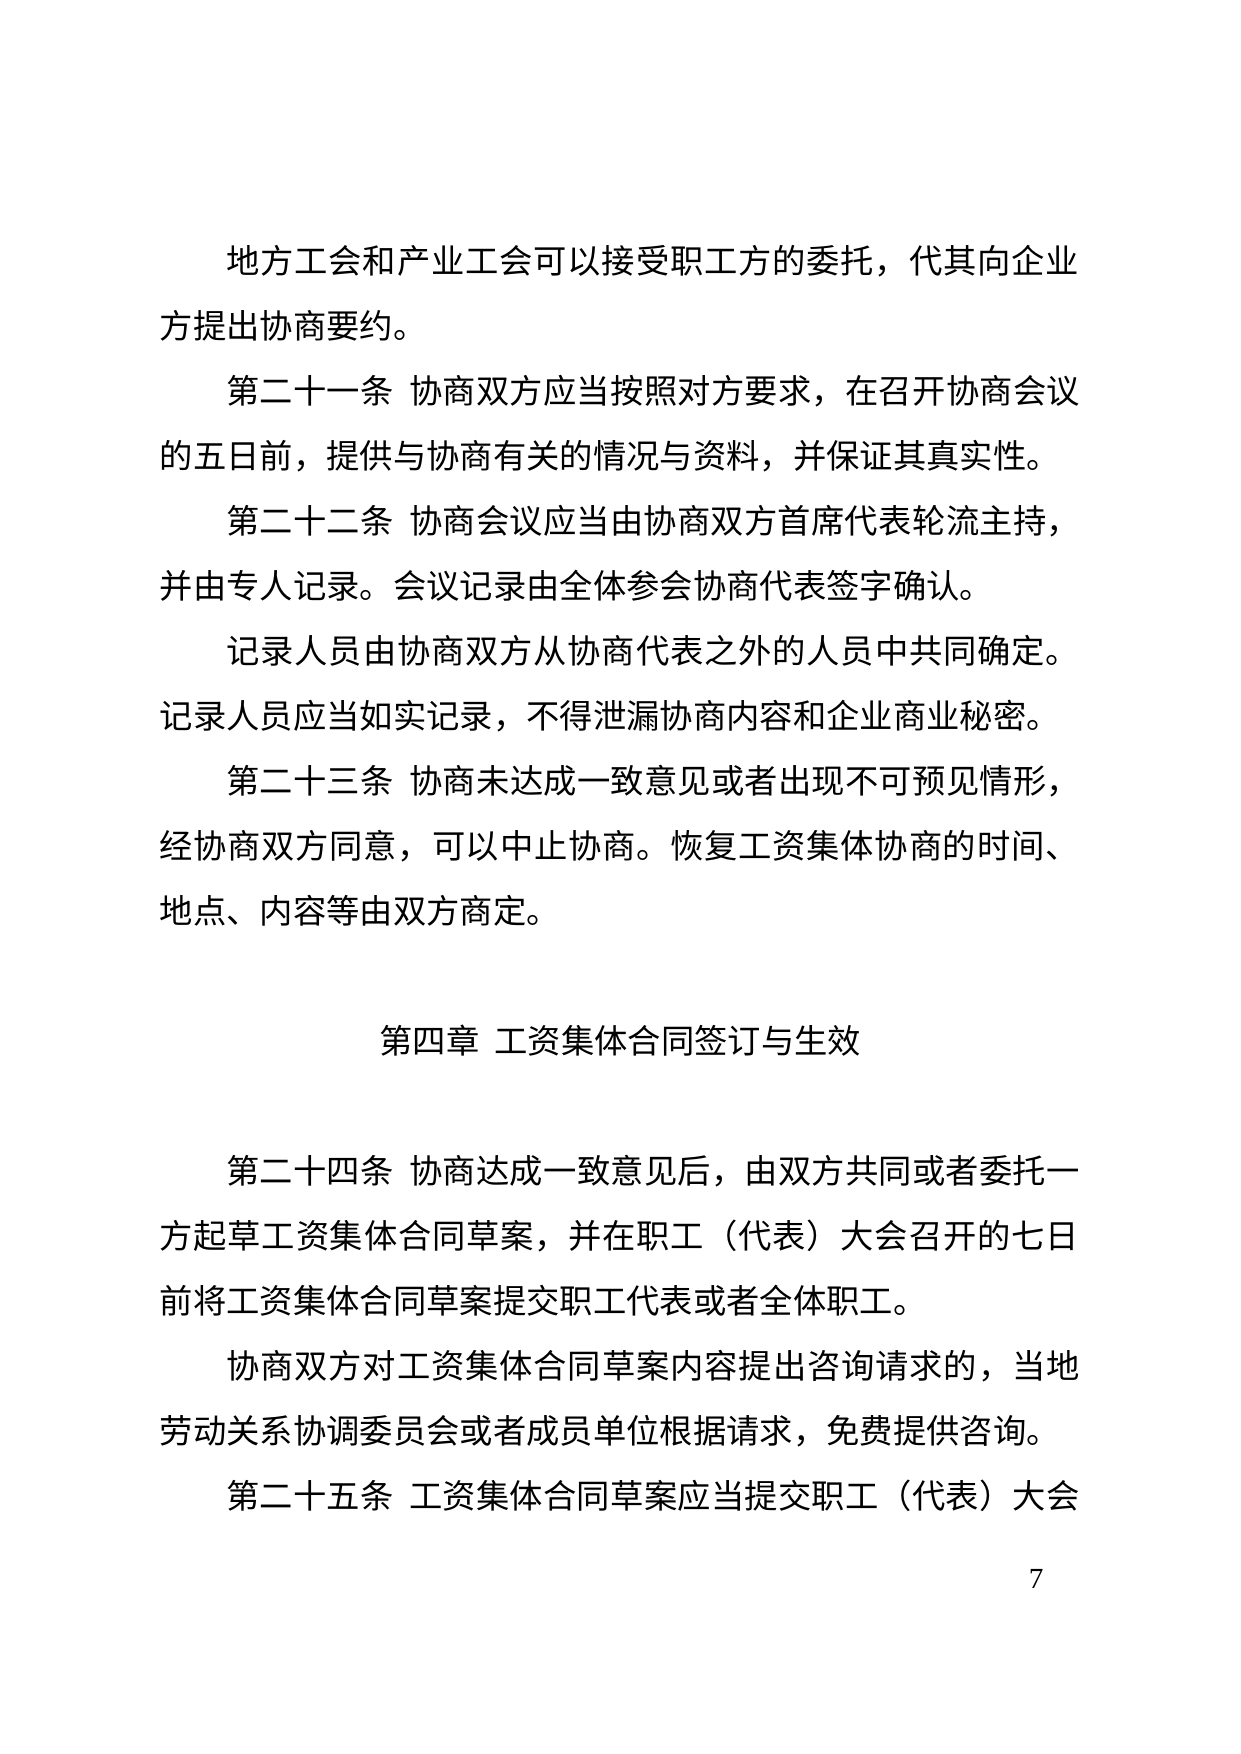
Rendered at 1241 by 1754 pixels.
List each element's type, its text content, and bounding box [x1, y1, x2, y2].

text 记录人员由协商双方从协商代表之外的人员中共同确定。记录人员应当如实记录，不得泄漏协商内容和企业商业秘密。 [159, 617, 1081, 747]
text 第二十三条 协商未达成一致意见或者出现不可预见情形，经协商双方同意，可以中止协商。恢复工资集体协商的时间、地点、内容等由双方商定。 [159, 747, 1081, 942]
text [159, 1462, 1081, 1527]
text 第二十一条 协商双方应当按照对方要求，在召开协商会议的五日前，提供与协商有关的情况与资料，并保证其真实性。 [159, 357, 1081, 487]
text 第二十二条 协商会议应当由协商双方首席代表轮流主持，并由专人记录。会议记录由全体参会协商代表签字确认。 [159, 487, 1081, 617]
text 协商双方对工资集体合同草案内容提出咨询请求的，当地劳动关系协调委员会或者成员单位根据请求，免费提供咨询。 [159, 1332, 1081, 1462]
text 第四章 工资集体合同签订与生效 [159, 1007, 1081, 1072]
text 地方工会和产业工会可以接受职工方的委托，代其向企业方提出协商要约。 [159, 227, 1081, 357]
text 第二十四条 协商达成一致意见后，由双方共同或者委托一方起草工资集体合同草案，并在职工（代表）大会召开的七日前将工资集体合同草案提交职工代表或者全体职工。 [159, 1137, 1081, 1332]
